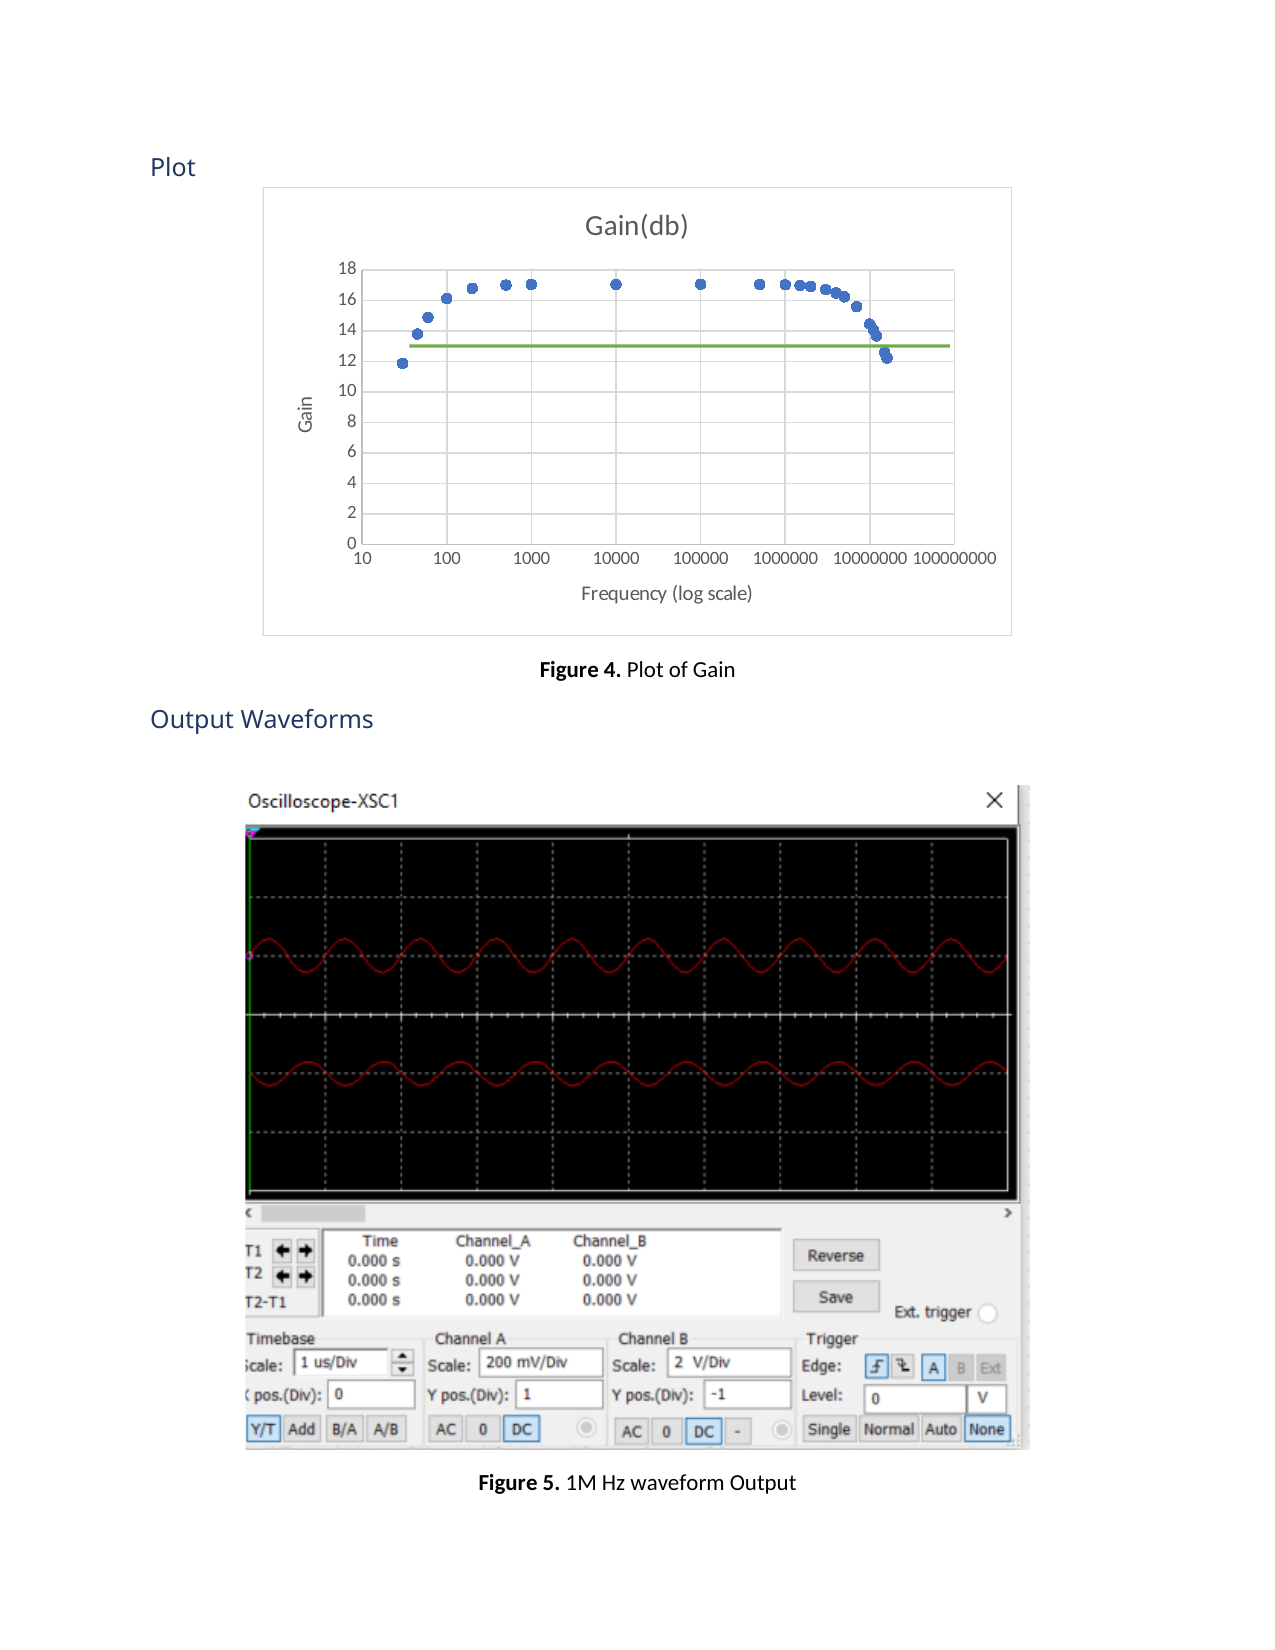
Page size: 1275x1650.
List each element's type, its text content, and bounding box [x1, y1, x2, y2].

text Figure 4. Plot of Gain [150, 655, 1125, 683]
subtitle Output Waveforms [150, 702, 1125, 736]
text Figure 5. 1M Hz waveform Output [150, 1468, 1125, 1497]
picture [245, 785, 1030, 1450]
subtitle Plot [150, 150, 1125, 184]
